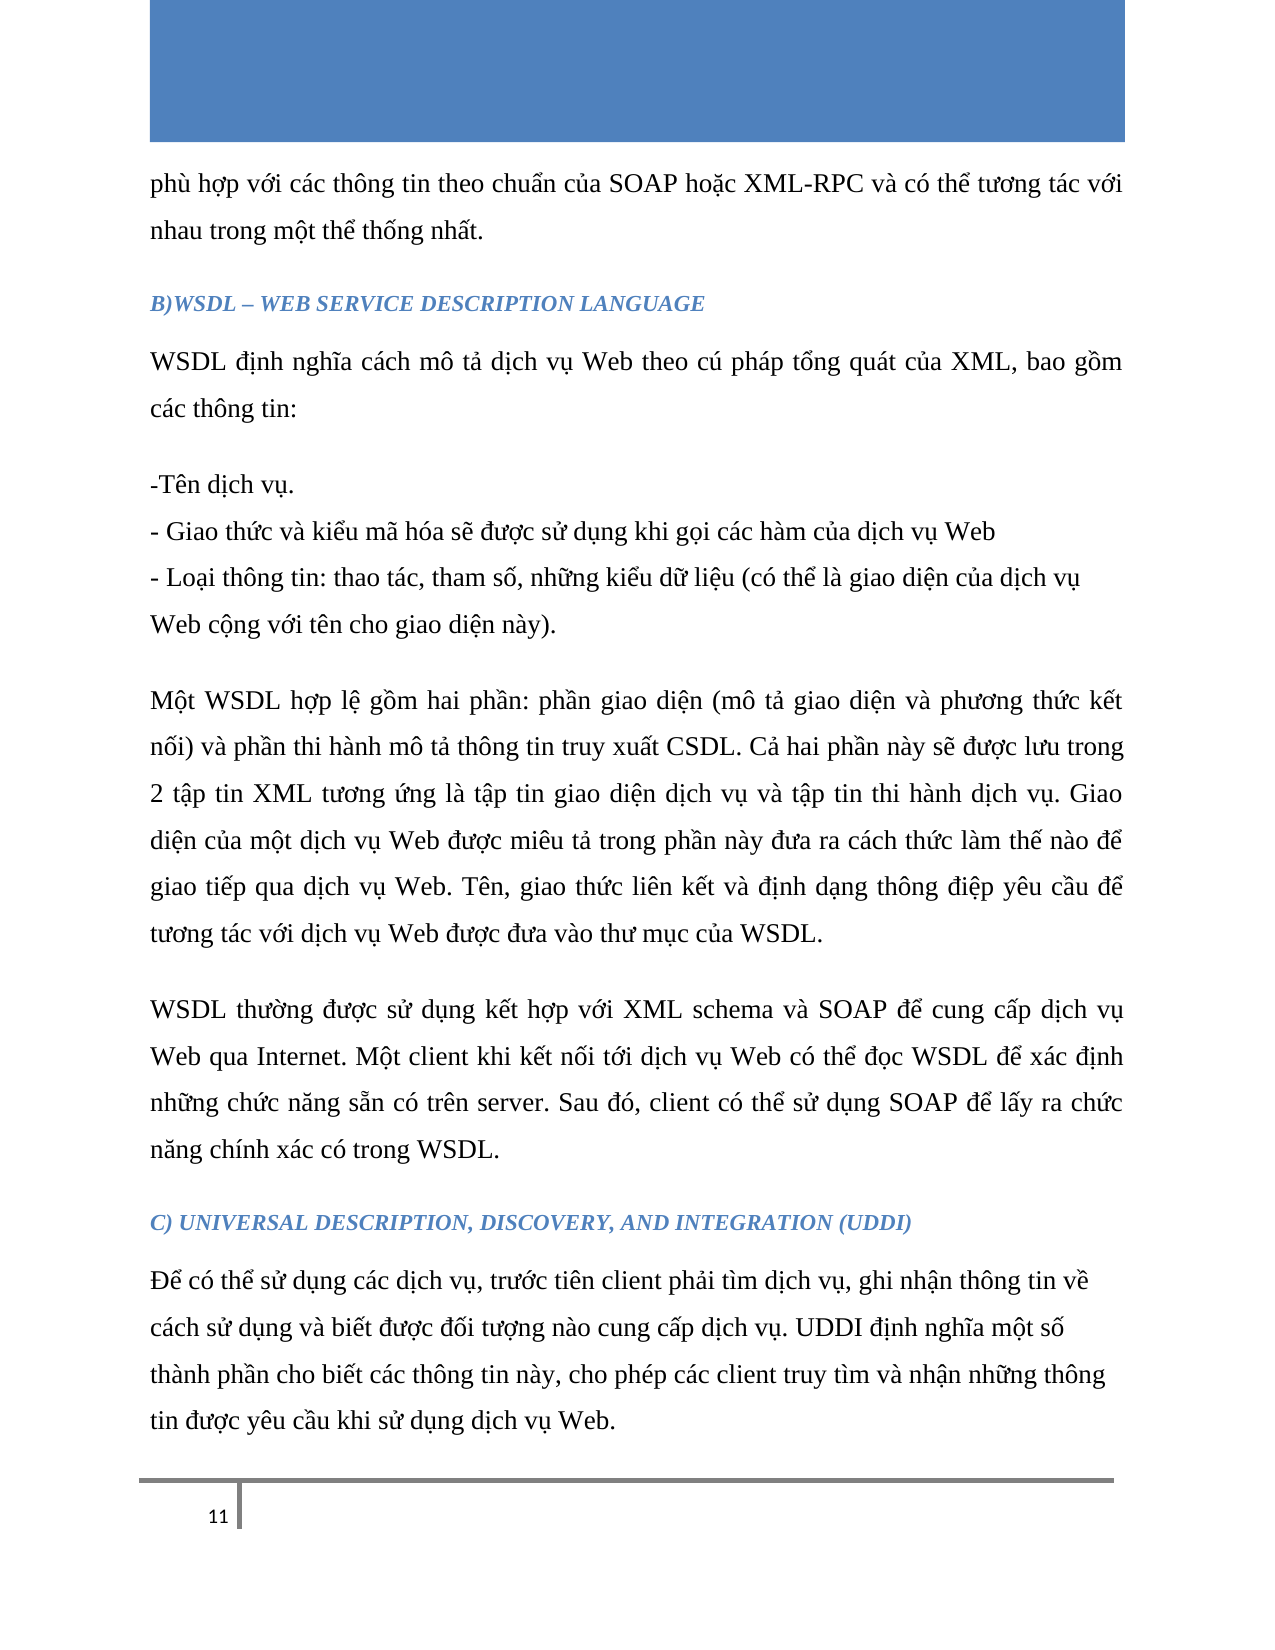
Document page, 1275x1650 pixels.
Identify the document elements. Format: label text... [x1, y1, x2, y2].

text Để có thể sử dụng các dịch vụ, trước tiên client phải tìm dịch vụ, ghi nhận thông tin về cách sử dụng và biết được đối tượng nào cung cấp dịch vụ. UDDI định nghĩa một số thành phần cho biết các thông tin này, cho phép các client truy tìm và nhận những thông tin được yêu cầu khi sử dụng dịch vụ Web. [150, 1264, 1125, 1436]
text -Tên dịch vụ. - Giao thức và kiểu mã hóa sẽ được sử dụng khi gọi các hàm của dịch vụ Web - Loại thông tin: thao tác, tham số, những kiểu dữ liệu (có thể là giao diện của dịch vụ Web cộng với tên cho giao diện này). [150, 468, 1125, 639]
text c) Universal Description, Discovery, and Integration (UDDI) [150, 1209, 1125, 1235]
text WSDL thường được sử dụng kết hợp với XML schema và SOAP để cung cấp dịch vụ Web qua Internet. Một client khi kết nối tới dịch vụ Web có thể đọc WSDL để xác định những chức năng sẵn có trên server. Sau đó, client có thể sử dụng SOAP để lấy ra chức năng chính xác có trong WSDL. [150, 993, 1125, 1164]
text Một WSDL hợp lệ gồm hai phần: phần giao diện (mô tả giao diện và phương thức kết nối) và phần thi hành mô tả thông tin truy xuất CSDL. Cả hai phần này sẽ được lưu trong 2 tập tin XML tương ứng là tập tin giao diện dịch vụ và tập tin thi hành dịch vụ. Giao diện của một dịch vụ Web được miêu tả trong phần này đưa ra cách thức làm thế nào để giao tiếp qua dịch vụ Web. Tên, giao thức liên kết và định dạng thông điệp yêu cầu để tương tác với dịch vụ Web được đưa vào thư mục của WSDL. [150, 684, 1125, 948]
text WSDL định nghĩa cách mô tả dịch vụ Web theo cú pháp tổng quát của XML, bao gồm các thông tin: [150, 346, 1125, 423]
text b)WSDL – Web Service Description Language [150, 290, 1125, 316]
